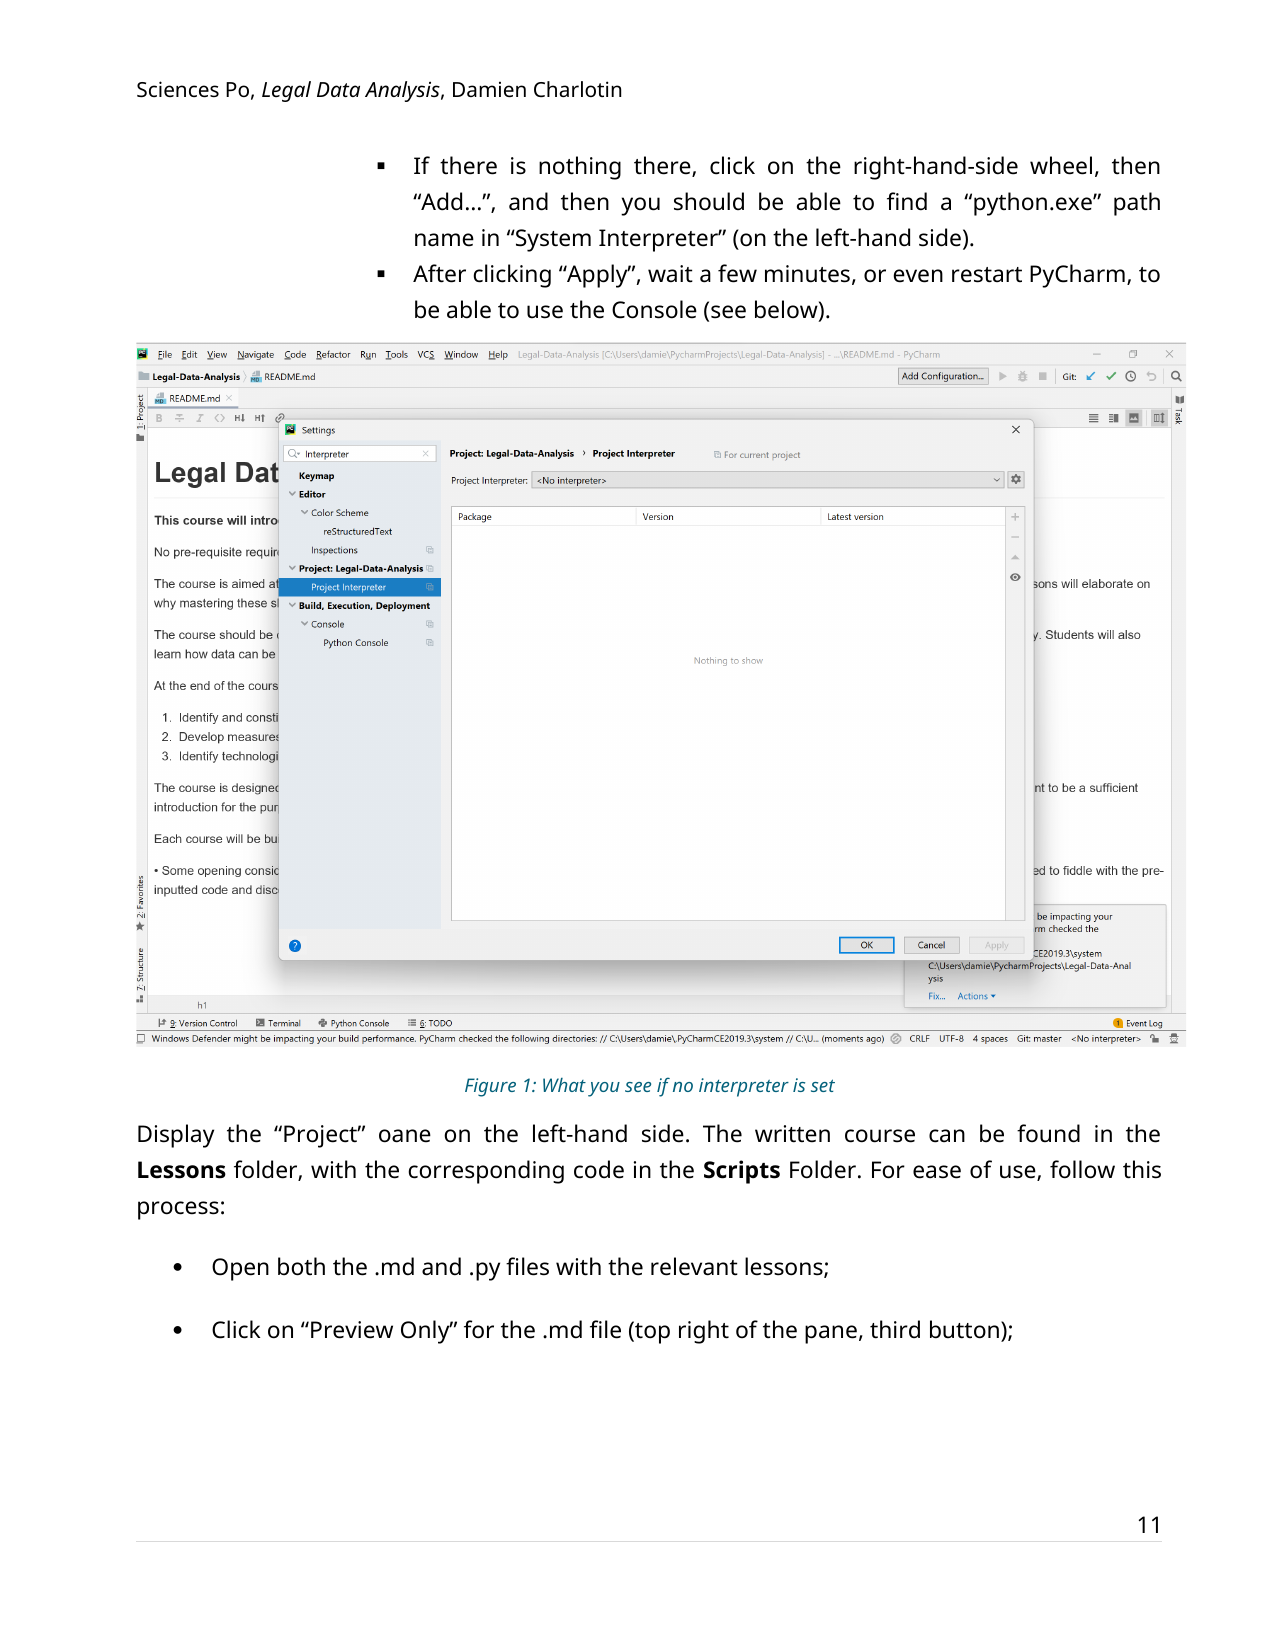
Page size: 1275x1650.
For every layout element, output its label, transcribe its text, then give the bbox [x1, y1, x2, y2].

list After clicking “Apply”, wait a few minutes, or even restart PyCharm, to be able to use the Console (see below). [376, 258, 1162, 325]
list Open both the .md and .py files with the relevant lessons; [174, 1251, 1162, 1282]
list If there is nothing there, click on the right-hand-side wheel, then “Add…”, and then you should be able to find a “python.exe” path name in “System Interpreter” (on the left-hand side). [376, 150, 1162, 253]
list Click on “Preview Only” for the .md file (top right of the pane, third button); [174, 1313, 1162, 1345]
text Display the “Project” oane on the left-hand side. The written course can be found in the Lessons folder, with the corresponding code in the Scripts Folder. For ease of use, follow this process: [136, 1118, 1162, 1221]
picture [136, 342, 1187, 1047]
